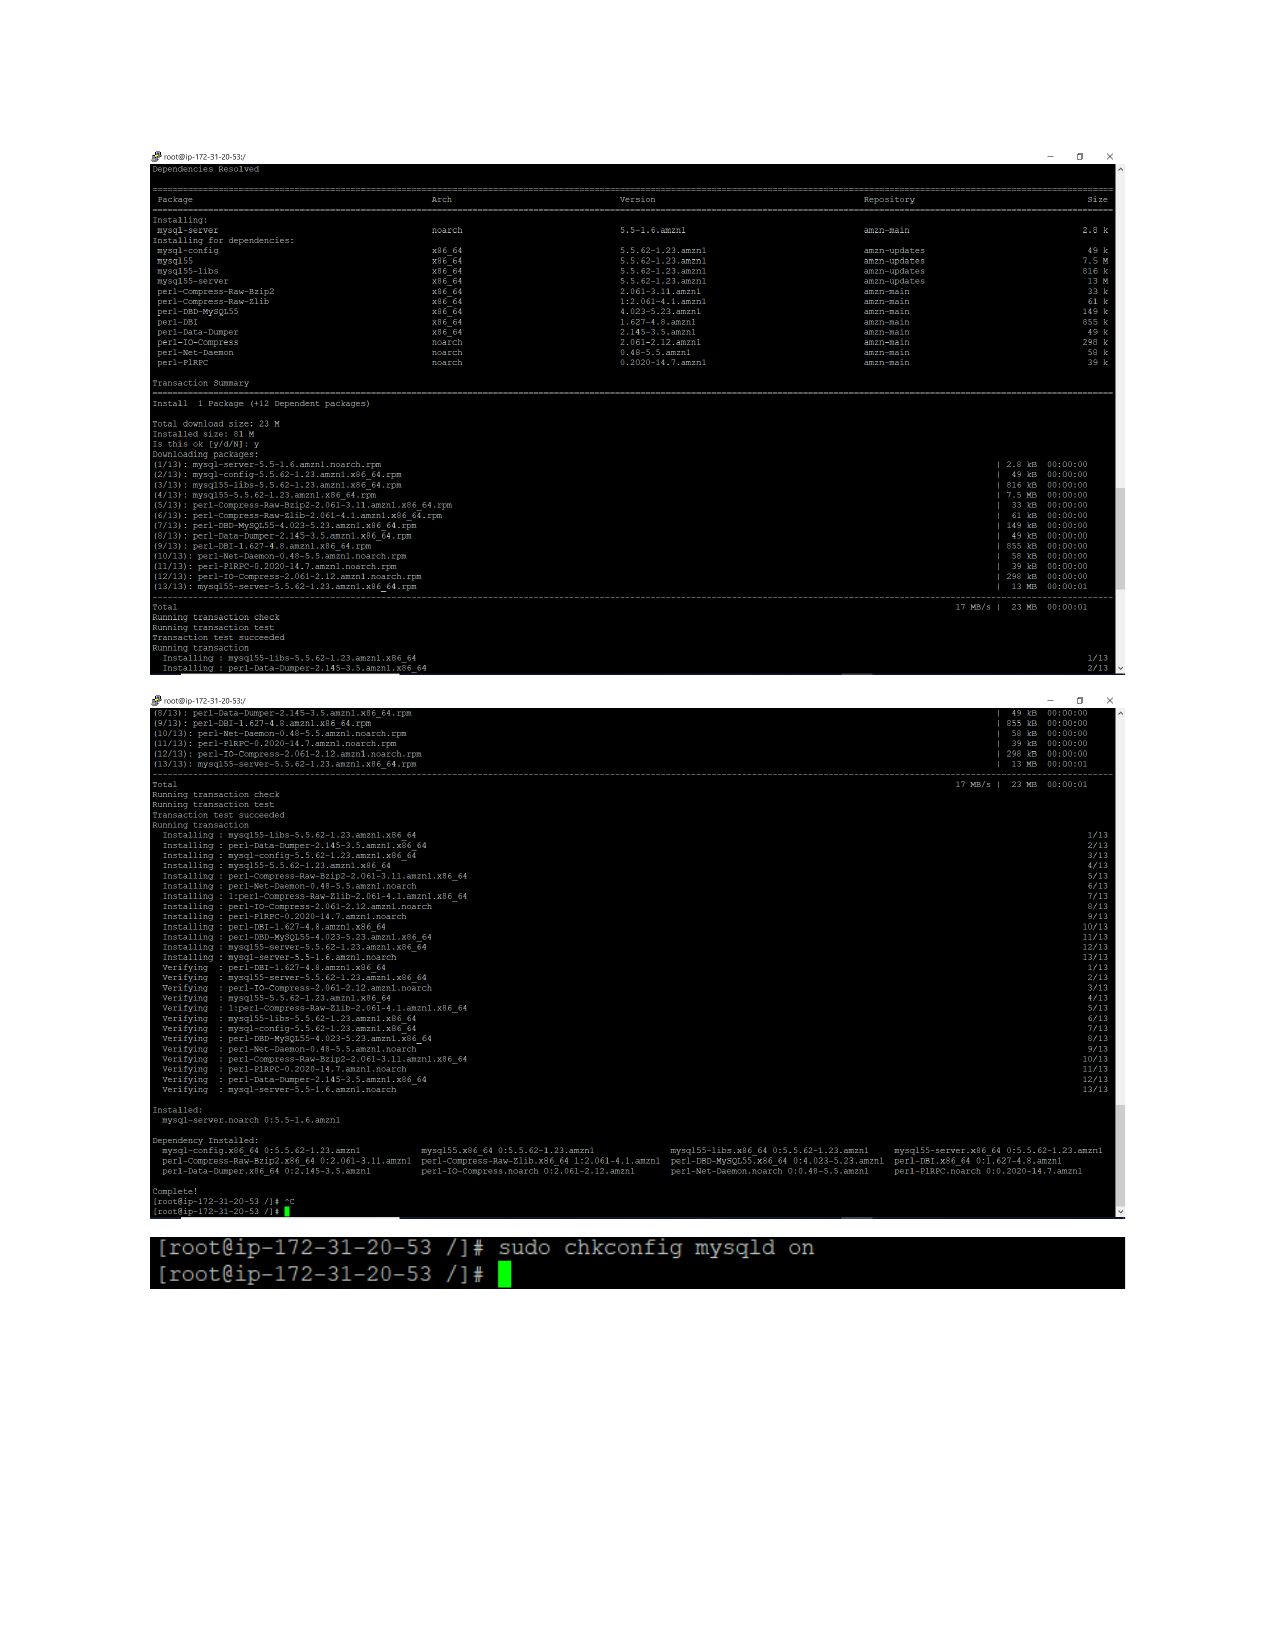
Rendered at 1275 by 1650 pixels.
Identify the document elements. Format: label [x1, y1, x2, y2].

picture [150, 1237, 1125, 1289]
picture [150, 150, 1125, 675]
picture [150, 693, 1125, 1219]
